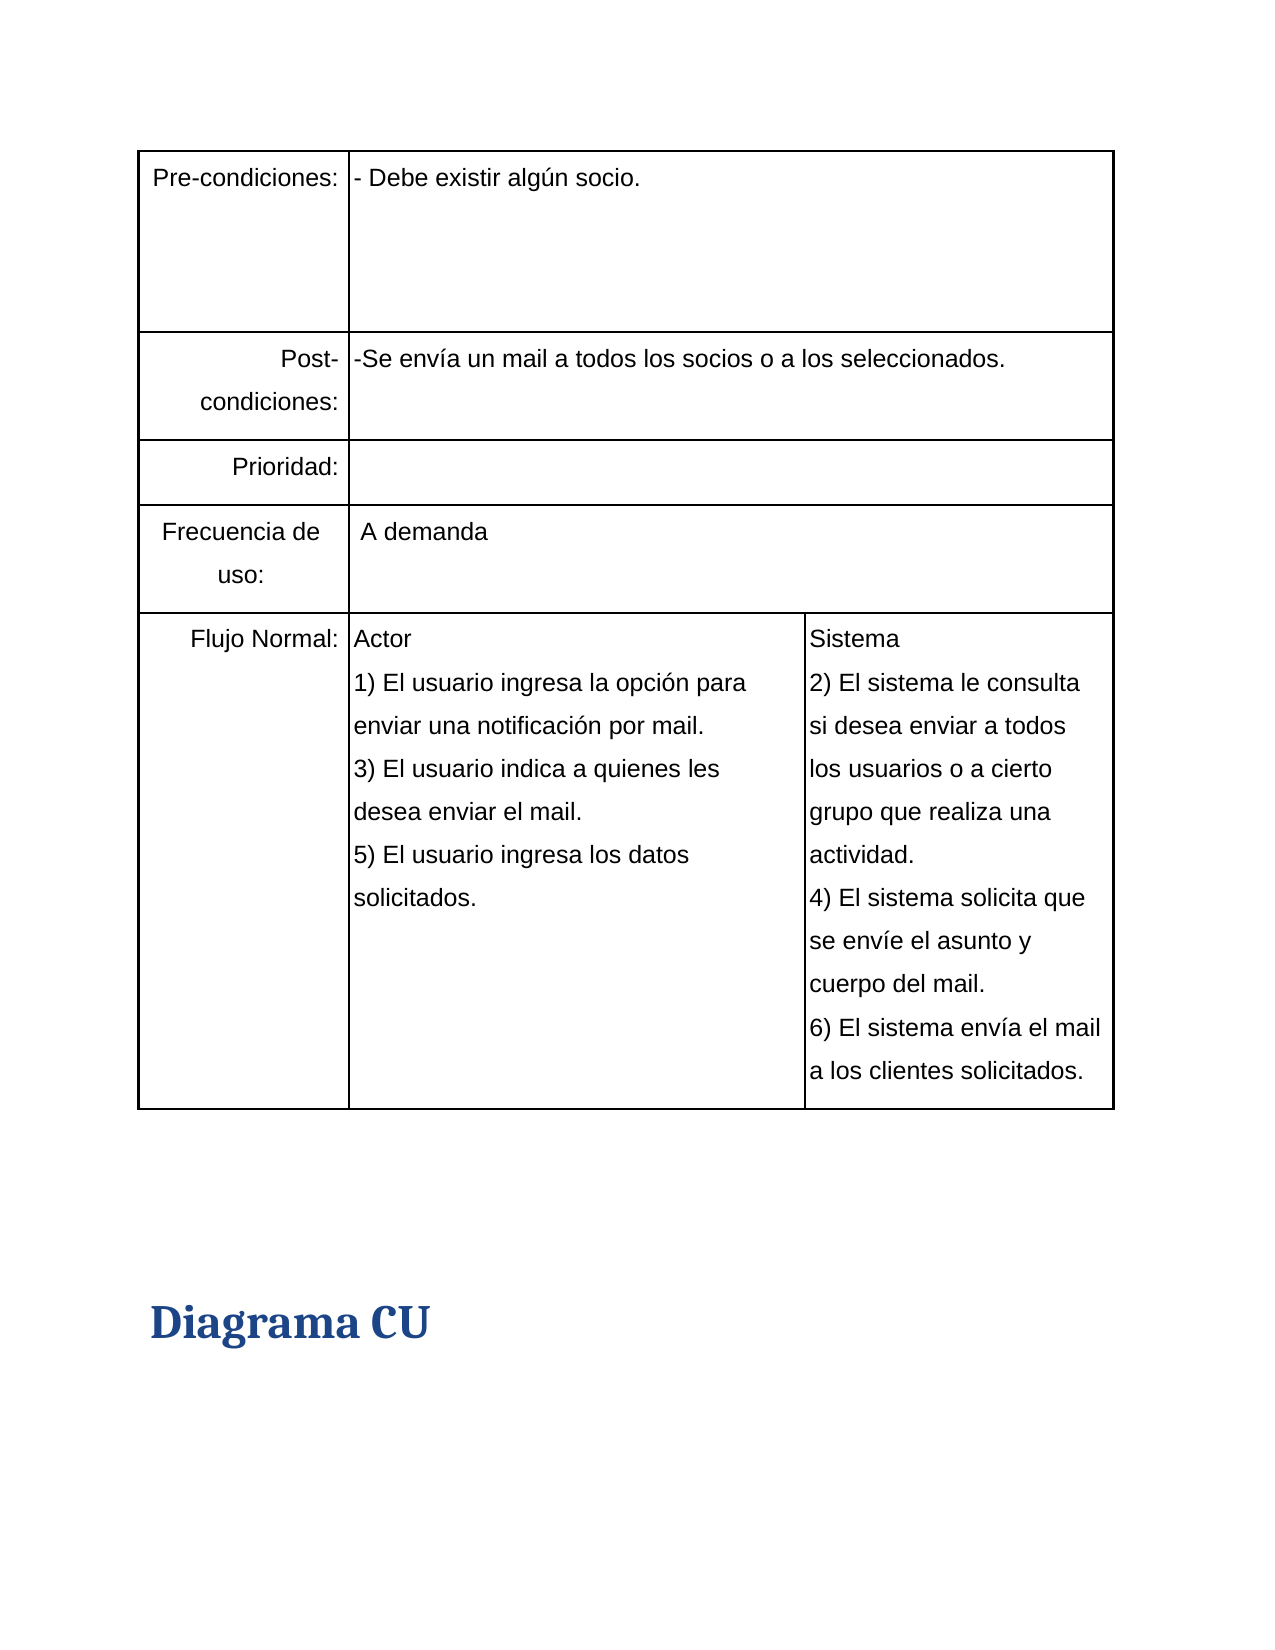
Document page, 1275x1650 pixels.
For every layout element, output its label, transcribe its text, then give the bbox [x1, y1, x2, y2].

table_cell Actor 1) El usuario ingresa la opción para enviar una notificación por mail. 3) El usuario indica a quienes les desea enviar el mail. 5) El usuario ingresa los datos solicitados. [350, 614, 804, 1108]
table_cell Sistema 2) El sistema le consulta si desea enviar a todos los usuarios o a cierto grupo que realiza una actividad. 4) El sistema solicita que se envíe el asunto y cuerpo del mail. 6) El sistema envía el mail a los clientes solicitados. [806, 614, 1112, 1108]
subtitle Diagrama CU [150, 1295, 1125, 1350]
table_cell A demanda [350, 506, 1112, 612]
table_cell [350, 441, 1112, 504]
table_cell - Debe existir algún socio. [350, 152, 1112, 331]
table_cell -Se envía un mail a todos los socios o a los seleccionados. [350, 333, 1112, 439]
table_cell Post-condiciones: [140, 333, 348, 439]
table_cell Flujo Normal: [140, 614, 348, 1108]
table_cell Prioridad: [140, 441, 348, 504]
table_cell Pre-condiciones: [140, 152, 348, 331]
table_cell Frecuencia de uso: [140, 506, 348, 612]
